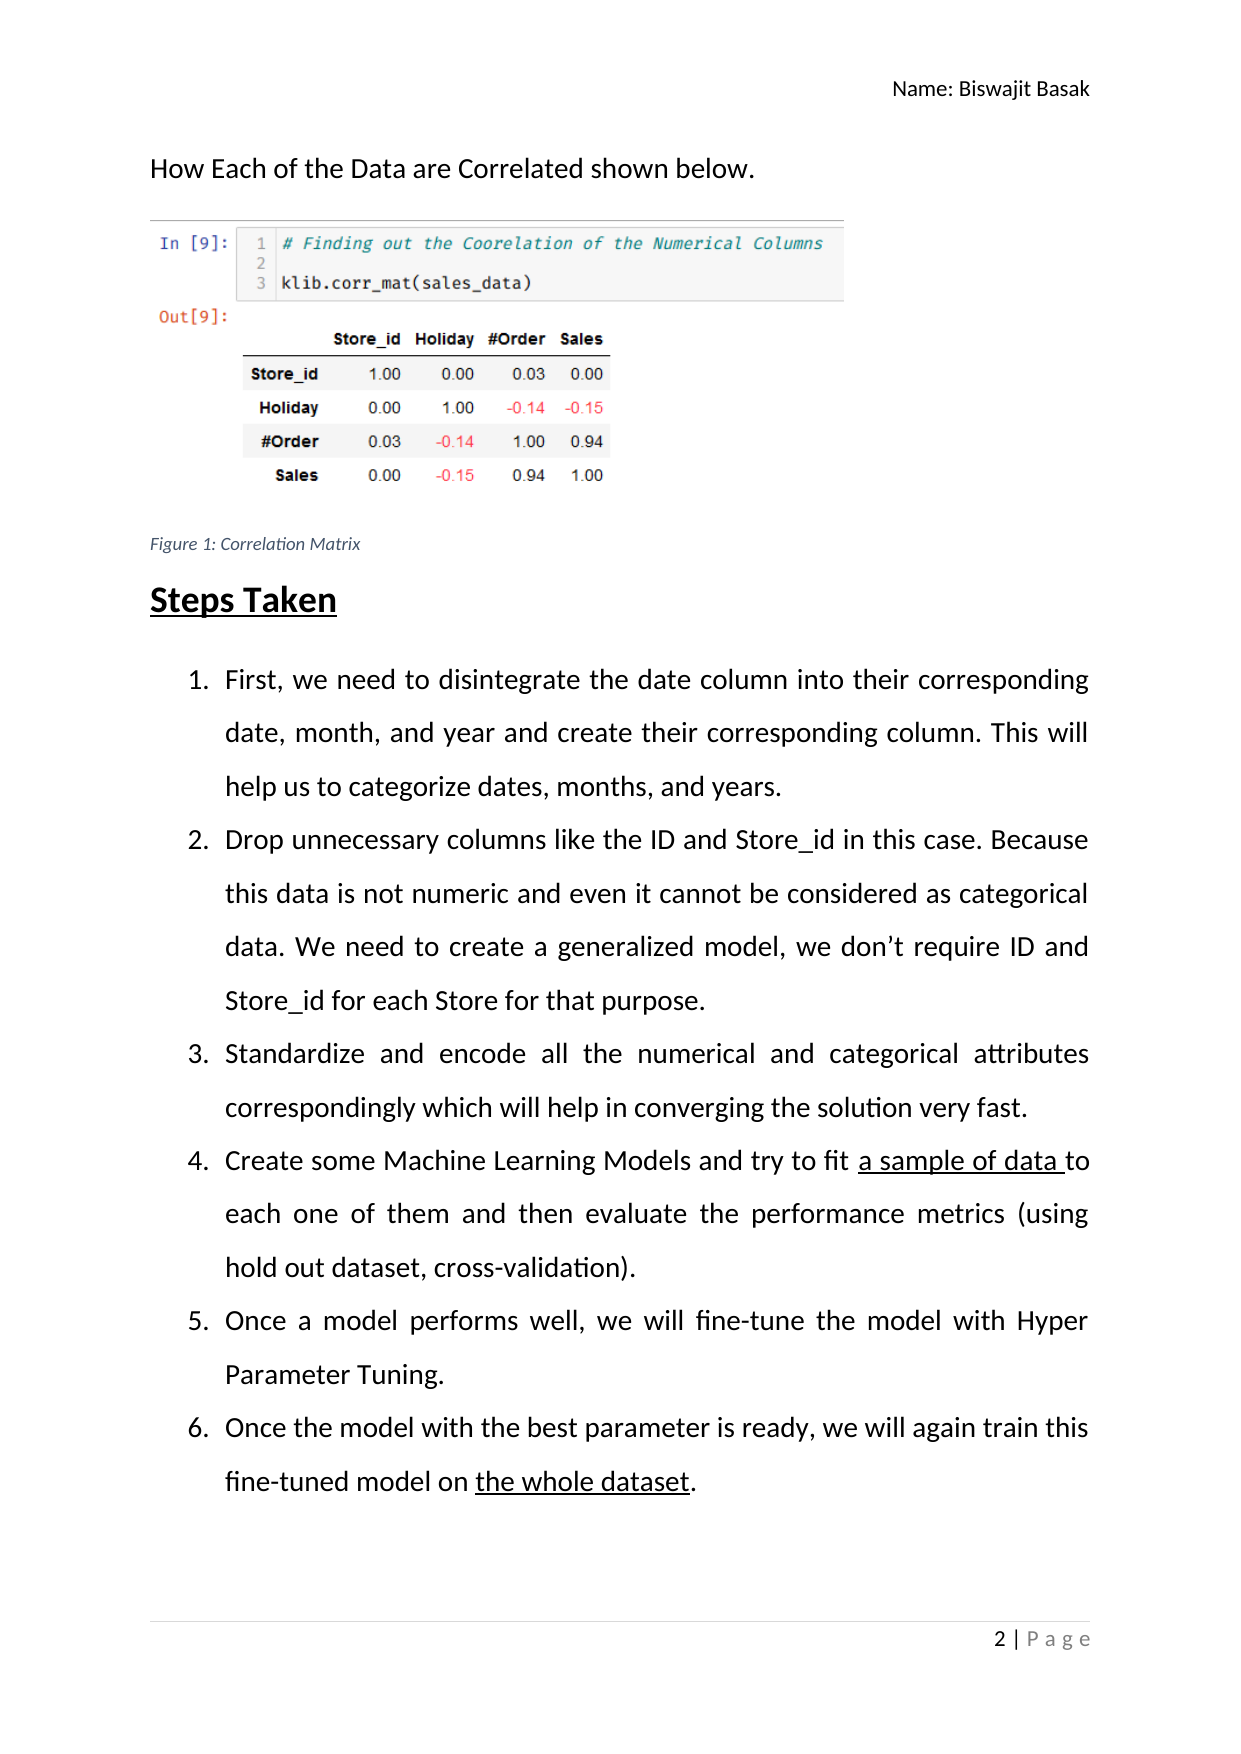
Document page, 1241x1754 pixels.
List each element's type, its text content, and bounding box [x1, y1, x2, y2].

list Once the model with the best parameter is ready, we will again train this fine-tuned model on the whole dataset. [187, 1409, 1090, 1498]
text Steps Taken [150, 576, 1090, 622]
list Once a model performs well, we will fine-tune the model with Hyper Parameter Tuning. [187, 1302, 1090, 1391]
text How Each of the Data are Correlated shown below. [150, 150, 1090, 186]
list First, we need to disintegrate the date column into their corresponding date, month, and year and create their corresponding column. This will help us to categorize dates, months, and years. [187, 661, 1090, 804]
list Standardize and encode all the numerical and categorical attributes correspondingly which will help in converging the solution very fast. [187, 1035, 1090, 1124]
list Drop unnecessary columns like the ID and Store_id in this case. Because this data is not numeric and even it cannot be considered as categorical data. We need to create a generalized model, we don’t require ID and Store_id for each Store for that purpose. [187, 821, 1090, 1017]
list Create some Machine Learning Models and try to fit a sample of data to each one of them and then evaluate the performance metrics (using hold out dataset, cross-validation). [187, 1142, 1090, 1284]
